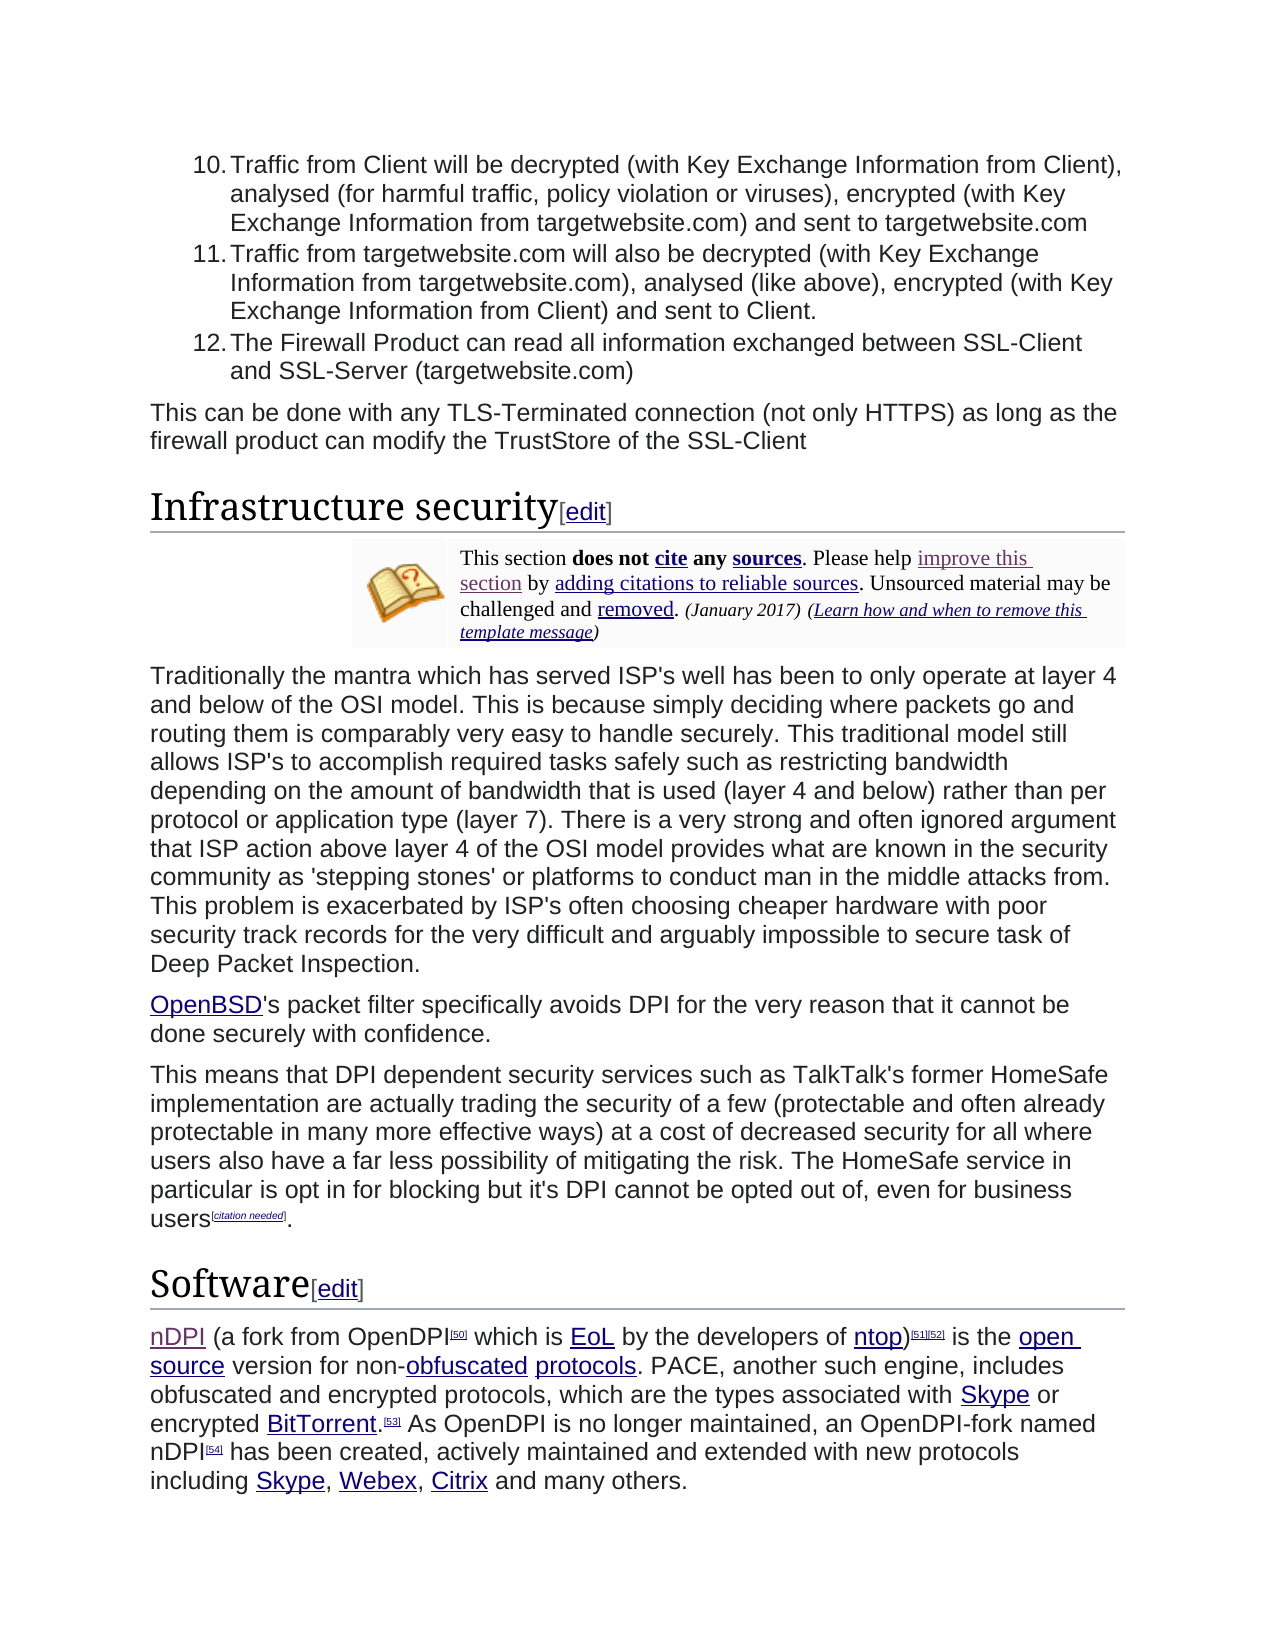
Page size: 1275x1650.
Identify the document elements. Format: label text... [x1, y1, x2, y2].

text nDPI (a fork from OpenDPI[50] which is EoL by the developers of ntop)[51][52] is the open source version for non-obfuscated protocols. PACE, another such engine, includes obfuscated and encrypted protocols, which are the types associated with Skype or encrypted BitTorrent.[53] As OpenDPI is no longer maintained, an OpenDPI-fork named nDPI[54] has been created, actively maintained and extended with new protocols including Skype, Webex, Citrix and many others. [150, 1322, 1125, 1495]
text OpenBSD's packet filter specifically avoids DPI for the very reason that it cannot be done securely with confidence. [150, 990, 1125, 1047]
table_header This section does not cite any sources. Please help improve this section by adding citations to reliable sources. Unsourced material may be challenged and removed. (January 2017) (Learn how and when to remove this template message) [448, 539, 1125, 648]
list Traffic from Client will be decrypted (with Key Exchange Information from Client), analysed (for harmful traffic, policy violation or viruses), encrypted (with Key Exchange Information from targetwebsite.com) and sent to targetwebsite.com [192, 150, 1125, 236]
text Software[edit] [150, 1257, 1125, 1308]
list Traffic from targetwebsite.com will also be decrypted (with Key Exchange Information from targetwebsite.com), analysed (like above), encrypted (with Key Exchange Information from Client) and sent to Client. [192, 239, 1125, 325]
table_header [352, 539, 447, 648]
text This means that DPI dependent security services such as TalkTalk's former HomeSafe implementation are actually trading the security of a few (protectable and often already protectable in many more effective ways) at a cost of decreased security for all where users also have a far less possibility of mitigating the risk. The HomeSafe service in particular is opt in for blocking but it's DPI cannot be opted out of, even for business users[citation needed]. [150, 1060, 1125, 1232]
text Traditionally the mantra which has served ISP's well has been to only operate at layer 4 and below of the OSI model. This is because simply deciding where packets go and routing them is comparably very easy to handle securely. This traditional model still allows ISP's to accomplish required tasks safely such as restricting bandwidth depending on the amount of bandwidth that is used (layer 4 and below) rather than per protocol or application type (layer 7). There is a very strong and often ignored argument that ISP action above layer 4 of the OSI model provides what are known in the security community as 'stepping stones' or platforms to conduct man in the middle attacks from. This problem is exacerbated by ISP's often choosing cheaper hardware with poor security track records for the very difficult and arguably impossible to secure task of Deep Packet Inspection. [150, 661, 1125, 977]
list The Firewall Product can read all information exchanged between SSL-Client and SSL-Server (targetwebsite.com) [192, 327, 1125, 385]
text This can be done with any TLS-Terminated connection (not only HTTPS) as long as the firewall product can modify the TrustStore of the SSL-Client [150, 397, 1125, 455]
text Infrastructure security[edit] [150, 480, 1125, 531]
picture [367, 563, 445, 624]
